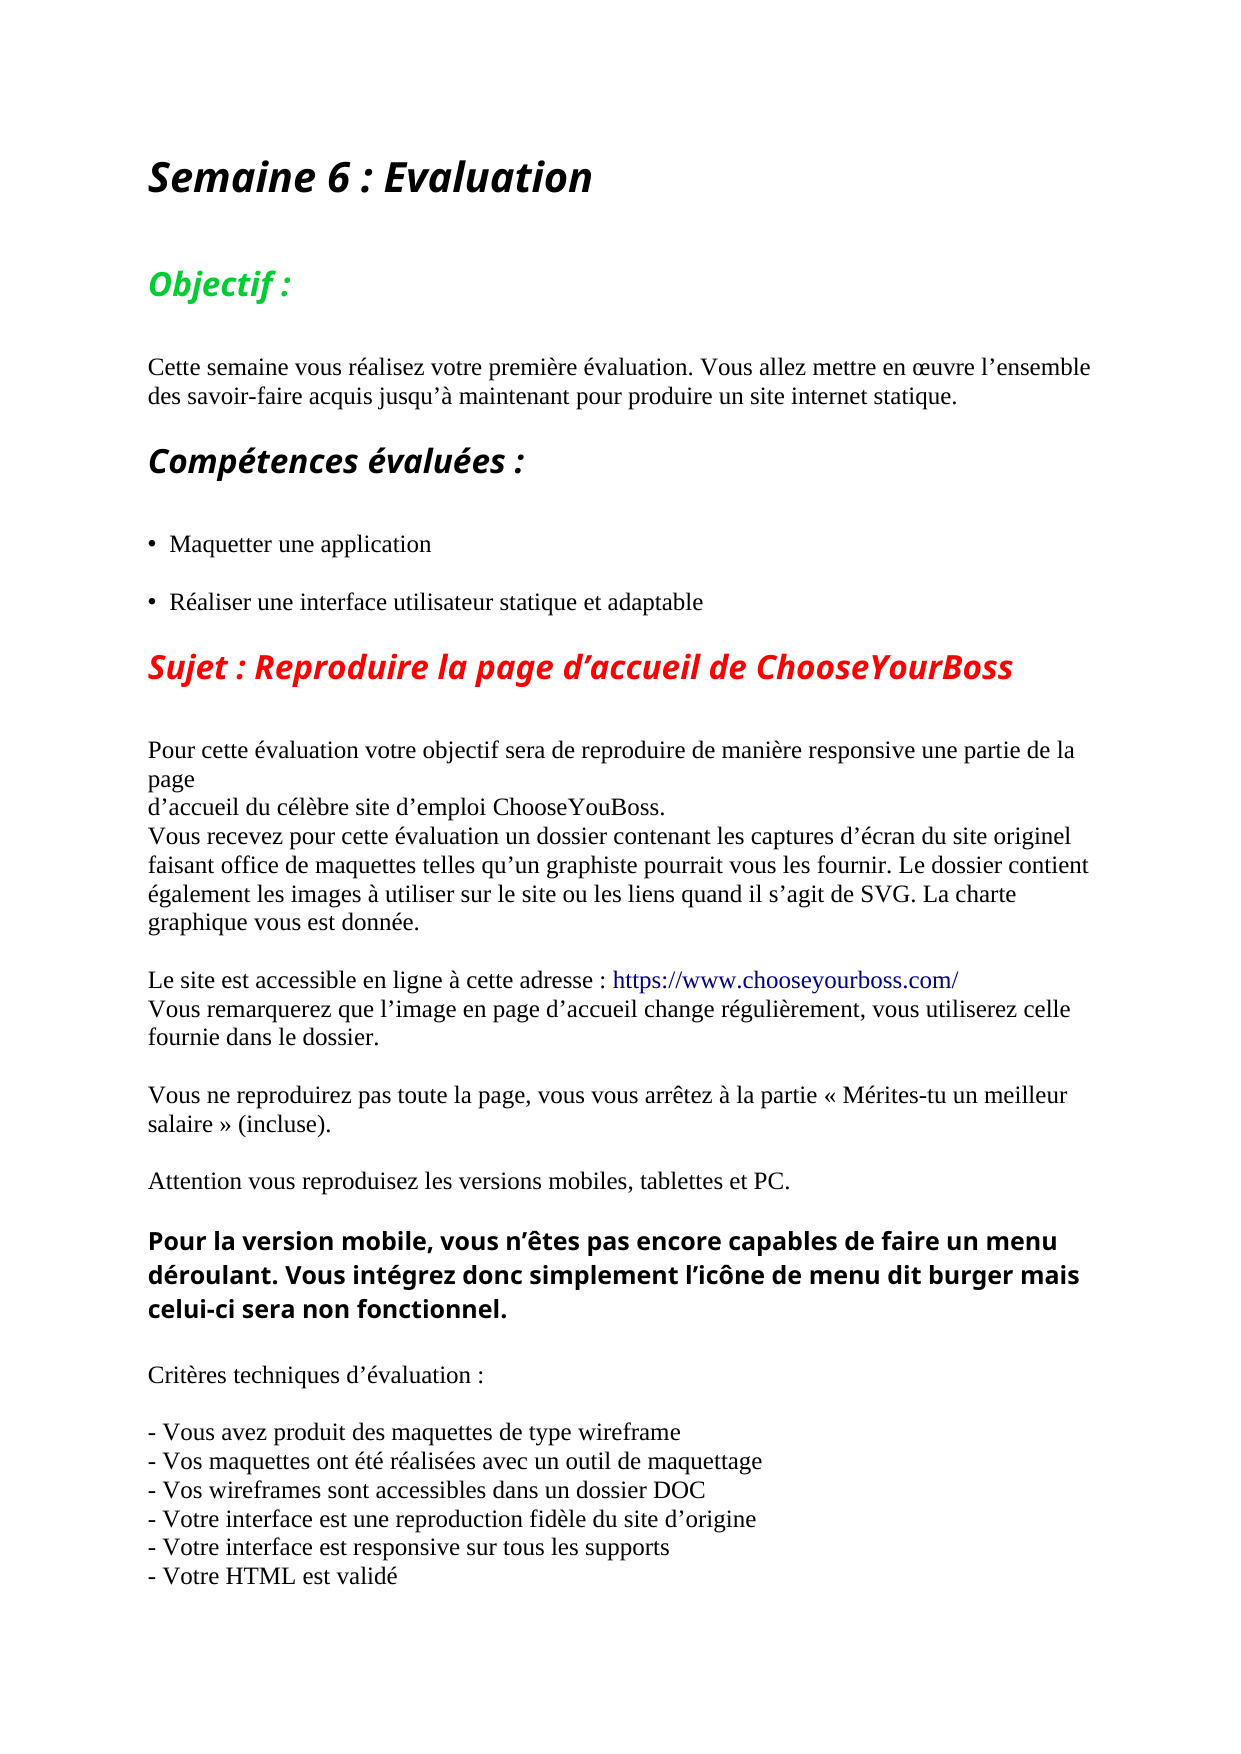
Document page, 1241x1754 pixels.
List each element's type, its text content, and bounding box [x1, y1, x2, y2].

text - Vous avez produit des maquettes de type wireframe [148, 1417, 1093, 1446]
text Vous remarquerez que l’image en page d’accueil change régulièrement, vous utiliserez celle fournie dans le dossier. [148, 994, 1093, 1051]
text Sujet : Reproduire la page d’accueil de ChooseYourBoss [148, 644, 1093, 689]
text Attention vous reproduisez les versions mobiles, tablettes et PC. [148, 1166, 1093, 1195]
text - Votre interface est responsive sur tous les supports [148, 1532, 1093, 1561]
text - Vos wireframes sont accessibles dans un dossier DOC [148, 1475, 1093, 1504]
text - Votre interface est une reproduction fidèle du site d’origine [148, 1504, 1093, 1532]
text Pour la version mobile, vous n’êtes pas encore capables de faire un menu déroulant. Vous intégrez donc simplement l’icône de menu dit burger mais celui-ci sera non fonctionnel. [148, 1224, 1093, 1326]
text Cette semaine vous réalisez votre première évaluation. Vous allez mettre en œuvre l’ensemble des savoir-faire acquis jusqu’à maintenant pour produire un site internet statique. [148, 352, 1093, 409]
text Le site est accessible en ligne à cette adresse : https://www.chooseyourboss.com/ [148, 965, 1093, 994]
text Pour cette évaluation votre objectif sera de reproduire de manière responsive une partie de la page [148, 735, 1093, 792]
text Objectif : [148, 261, 1093, 307]
text Vous ne reproduirez pas toute la page, vous vous arrêtez à la partie « Mérites-tu un meilleur salaire » (incluse). [148, 1080, 1093, 1137]
text - Votre HTML est validé [148, 1561, 1093, 1590]
text d’accueil du célèbre site d’emploi ChooseYouBoss. [148, 792, 1093, 821]
text • Réaliser une interface utilisateur statique et adaptable [148, 587, 1093, 615]
text Critères techniques d’évaluation : [148, 1360, 1093, 1389]
text Semaine 6 : Evaluation [148, 148, 1093, 204]
text Vous recevez pour cette évaluation un dossier contenant les captures d’écran du site originel faisant office de maquettes telles qu’un graphiste pourrait vous les fournir. Le dossier contient également les images à utiliser sur le site ou les liens quand il s’agit de SVG. La charte graphique vous est donnée. [148, 821, 1093, 936]
text • Maquetter une application [148, 529, 1093, 558]
text Compétences évaluées : [148, 438, 1093, 484]
text - Vos maquettes ont été réalisées avec un outil de maquettage [148, 1446, 1093, 1475]
